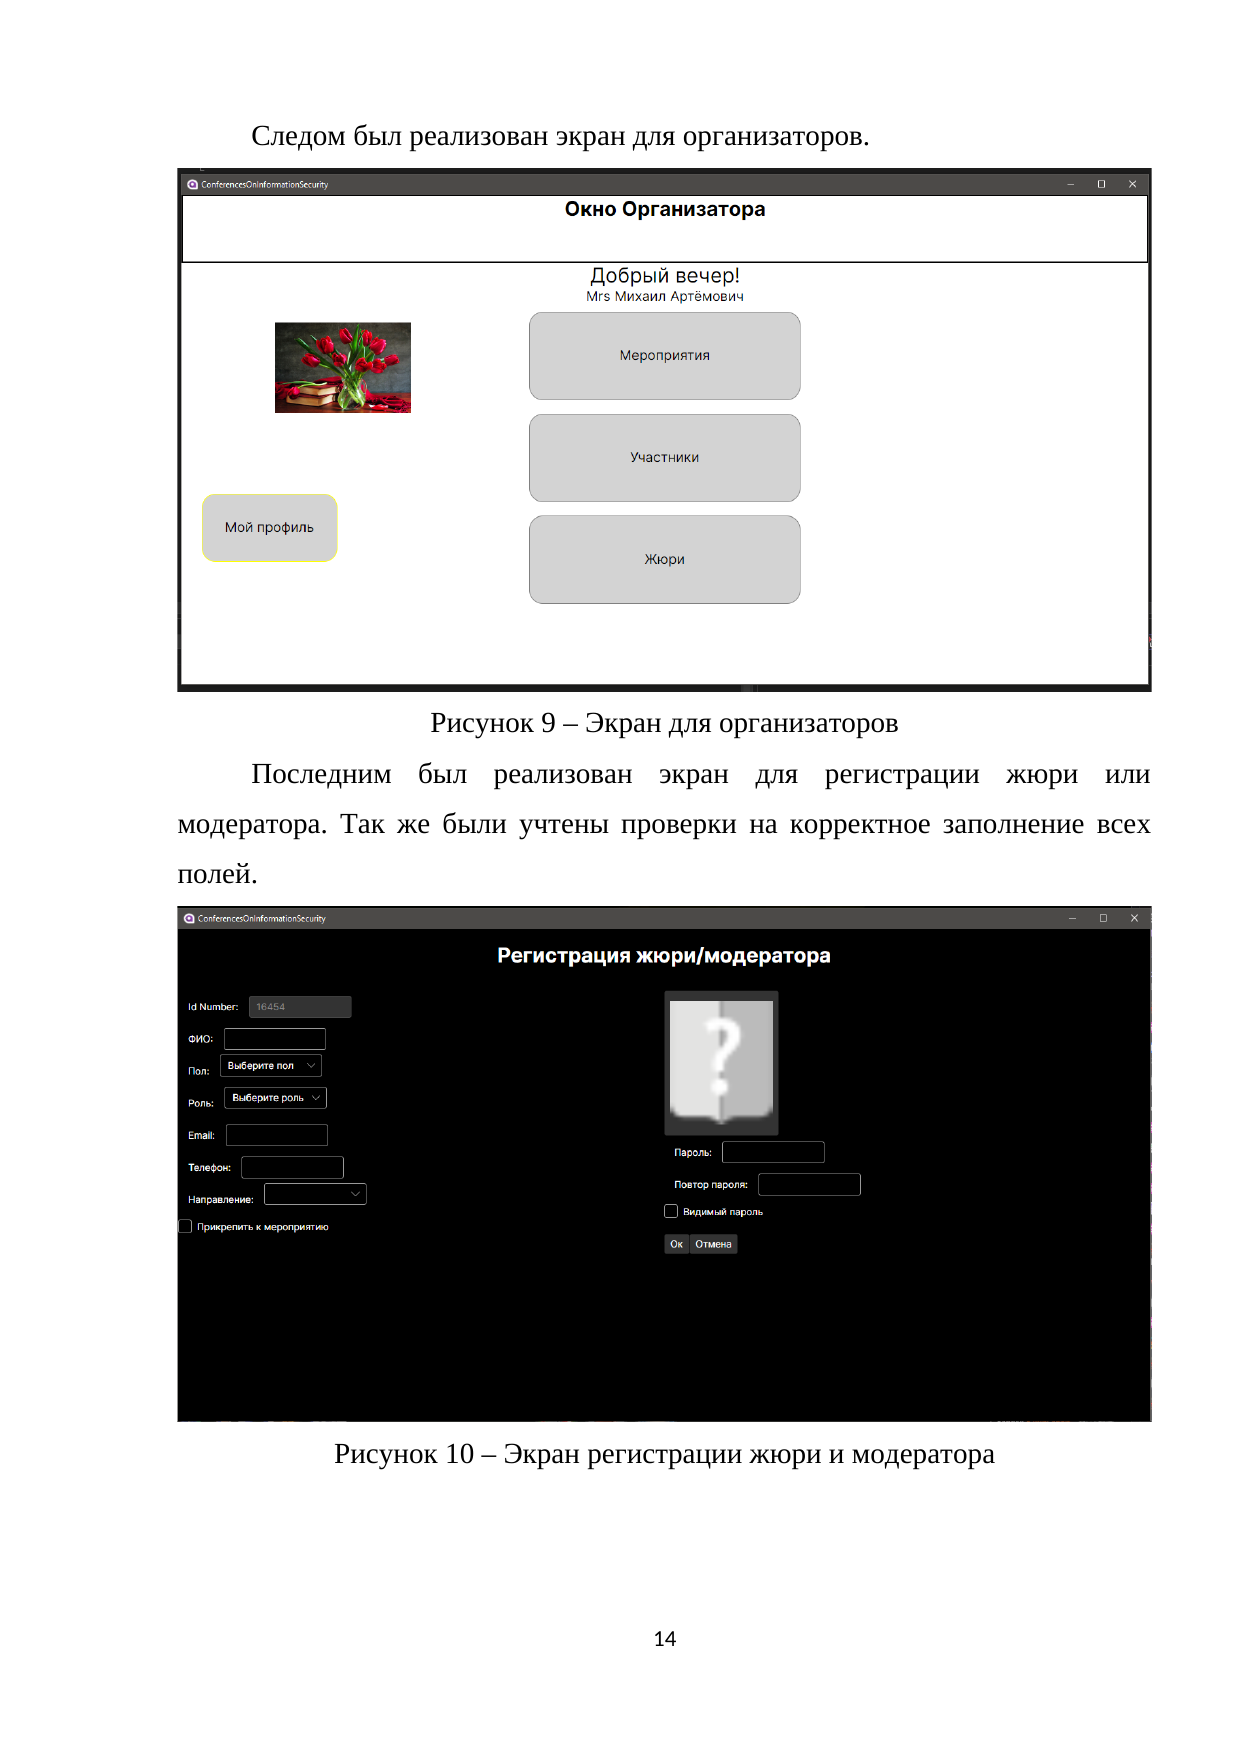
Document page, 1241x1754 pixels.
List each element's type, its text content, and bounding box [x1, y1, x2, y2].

text Следом был реализован экран для организаторов. [177, 118, 1152, 152]
text Последним был реализован экран для регистрации жюри или модератора. Так же были учтены проверки на корректное заполнение всех полей. [177, 756, 1152, 890]
picture [177, 168, 1152, 692]
picture [177, 906, 1152, 1422]
text Рисунок 9 – Экран для организаторов [177, 706, 1152, 739]
text Рисунок 10 – Экран регистрации жюри и модератора [177, 1436, 1152, 1469]
